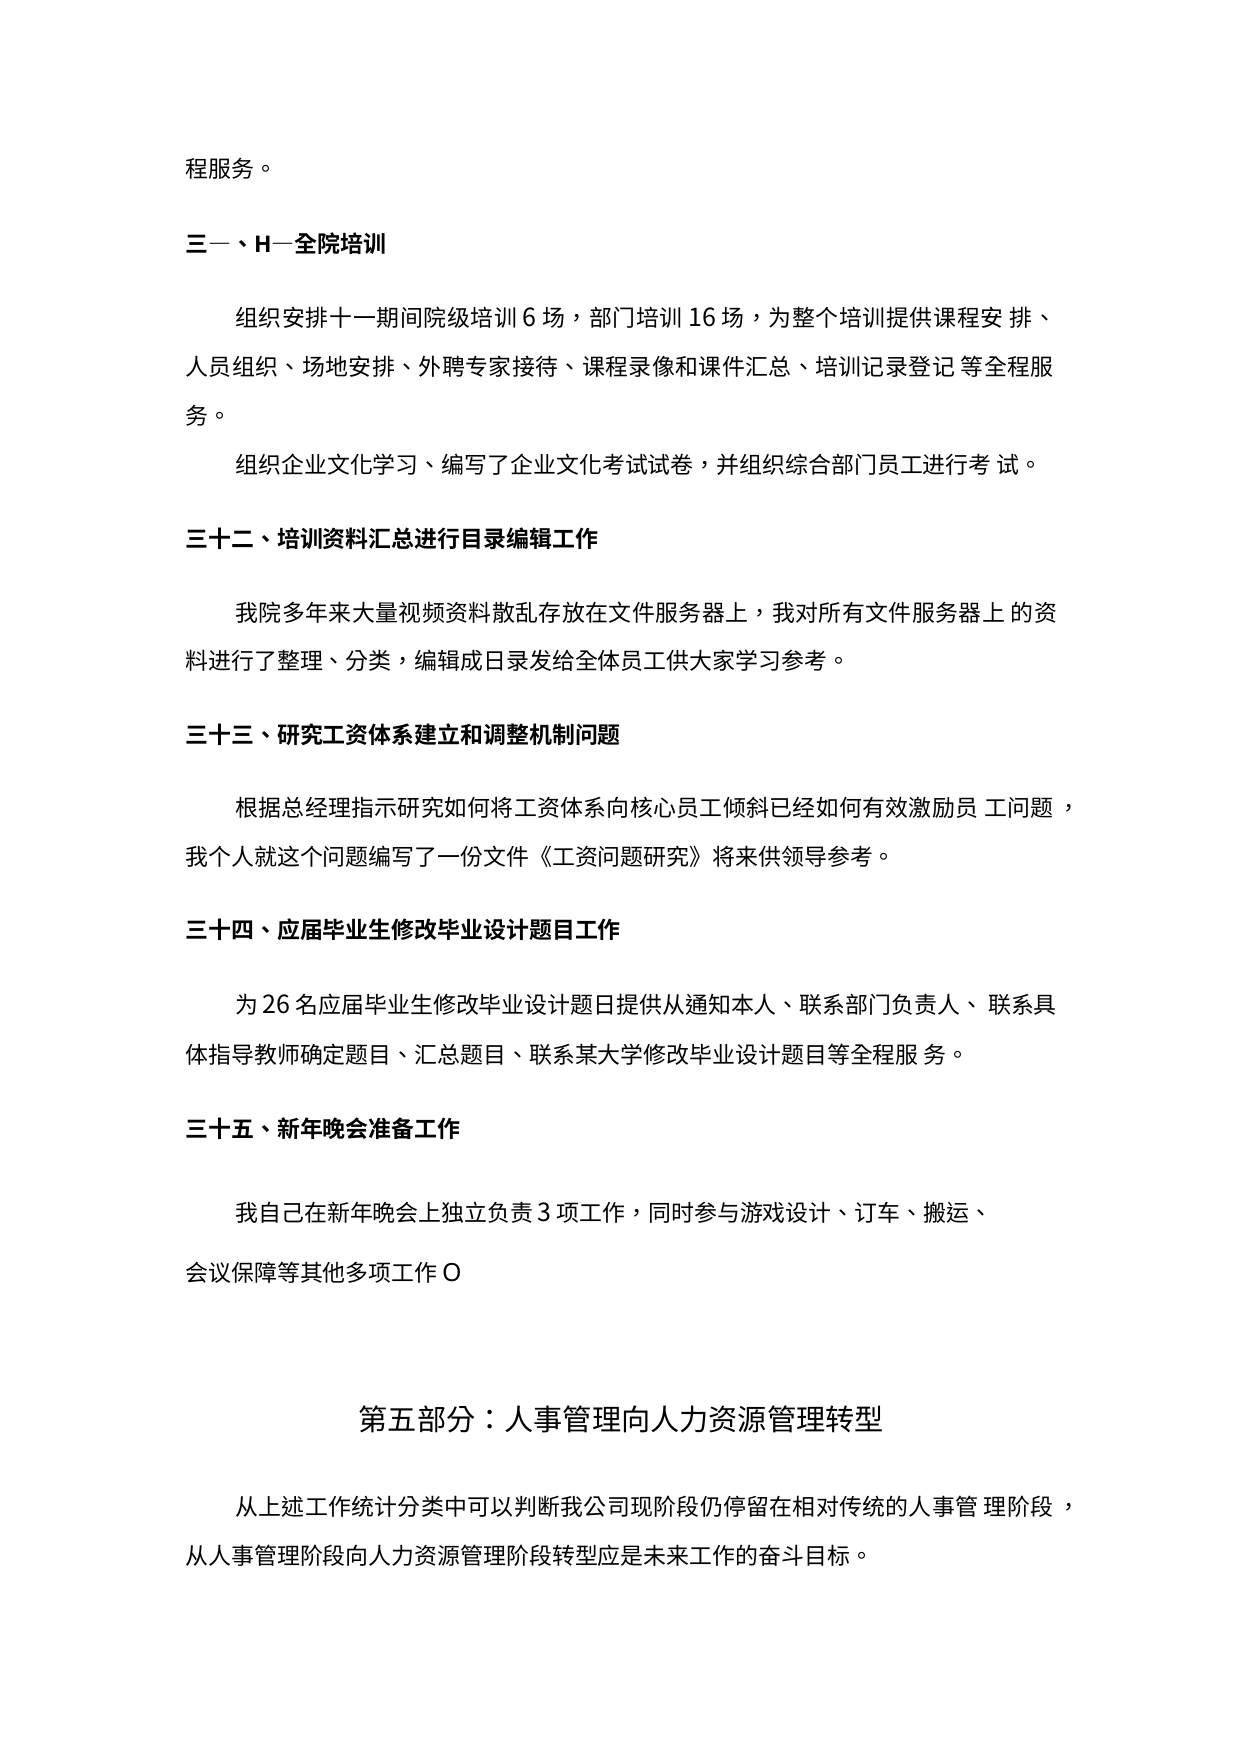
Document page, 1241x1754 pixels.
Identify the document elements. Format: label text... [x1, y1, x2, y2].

subtitle 三十四、应届毕业生修改毕业设计题目工作 [185, 900, 1057, 949]
text 组织安排十一期间院级培训6场，部门培训16场，为整个培训提供课程安 排、人员组织、场地安排、外聘专家接待、课程录像和课件汇总、培训记录登记 等全程服务。 [185, 287, 1057, 434]
text 我院多年来大量视频资料散乱存放在文件服务器上，我对所有文件服务器上 的资料进行了整理、分类，编辑成日录发给全体员工供大家学习参考。 [185, 582, 1057, 679]
text 我自己在新年晩会上独立负责3项工作，同时参与游戏设计、订车、搬运、 [185, 1193, 1057, 1229]
text 会议保障等其他多项工作O [185, 1254, 1057, 1288]
text 为26名应届毕业生修改毕业设计题日提供从通知本人、联系部门负责人、 联系具体指导教师确定题目、汇总题目、联系某大学修改毕业设计题目等全程服 务。 [185, 974, 1057, 1073]
subtitle 三十二、培训资料汇总进行目录编辑工作 [185, 508, 1057, 557]
subtitle 三十三、研究工资体系建立和调整机制问题 [185, 704, 1057, 753]
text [185, 138, 1057, 188]
text 根据总经理指示研究如何将工资体系向核心员工倾斜已经如何有效激励员 工问题，我个人就这个问题编写了一份文件《工资问题研究》将来供领导参考。 [185, 778, 1057, 875]
subtitle 三—、H—全院培训 [185, 213, 1057, 262]
subtitle 三十五、新年晚会准备工作 [185, 1098, 1057, 1147]
text 组织企业文化学习、编写了企业文化考试试卷，并组织综合部门员工进行考 试。 [185, 434, 1057, 483]
text 从上述工作统计分类中可以判断我公司现阶段仍停留在相对传统的人事管 理阶段，从人事管理阶段向人力资源管理阶段转型应是未来工作的奋斗目标。 [185, 1476, 1057, 1574]
subtitle 第五部分：人事管理向人力资源管理转型 [185, 1397, 1057, 1439]
